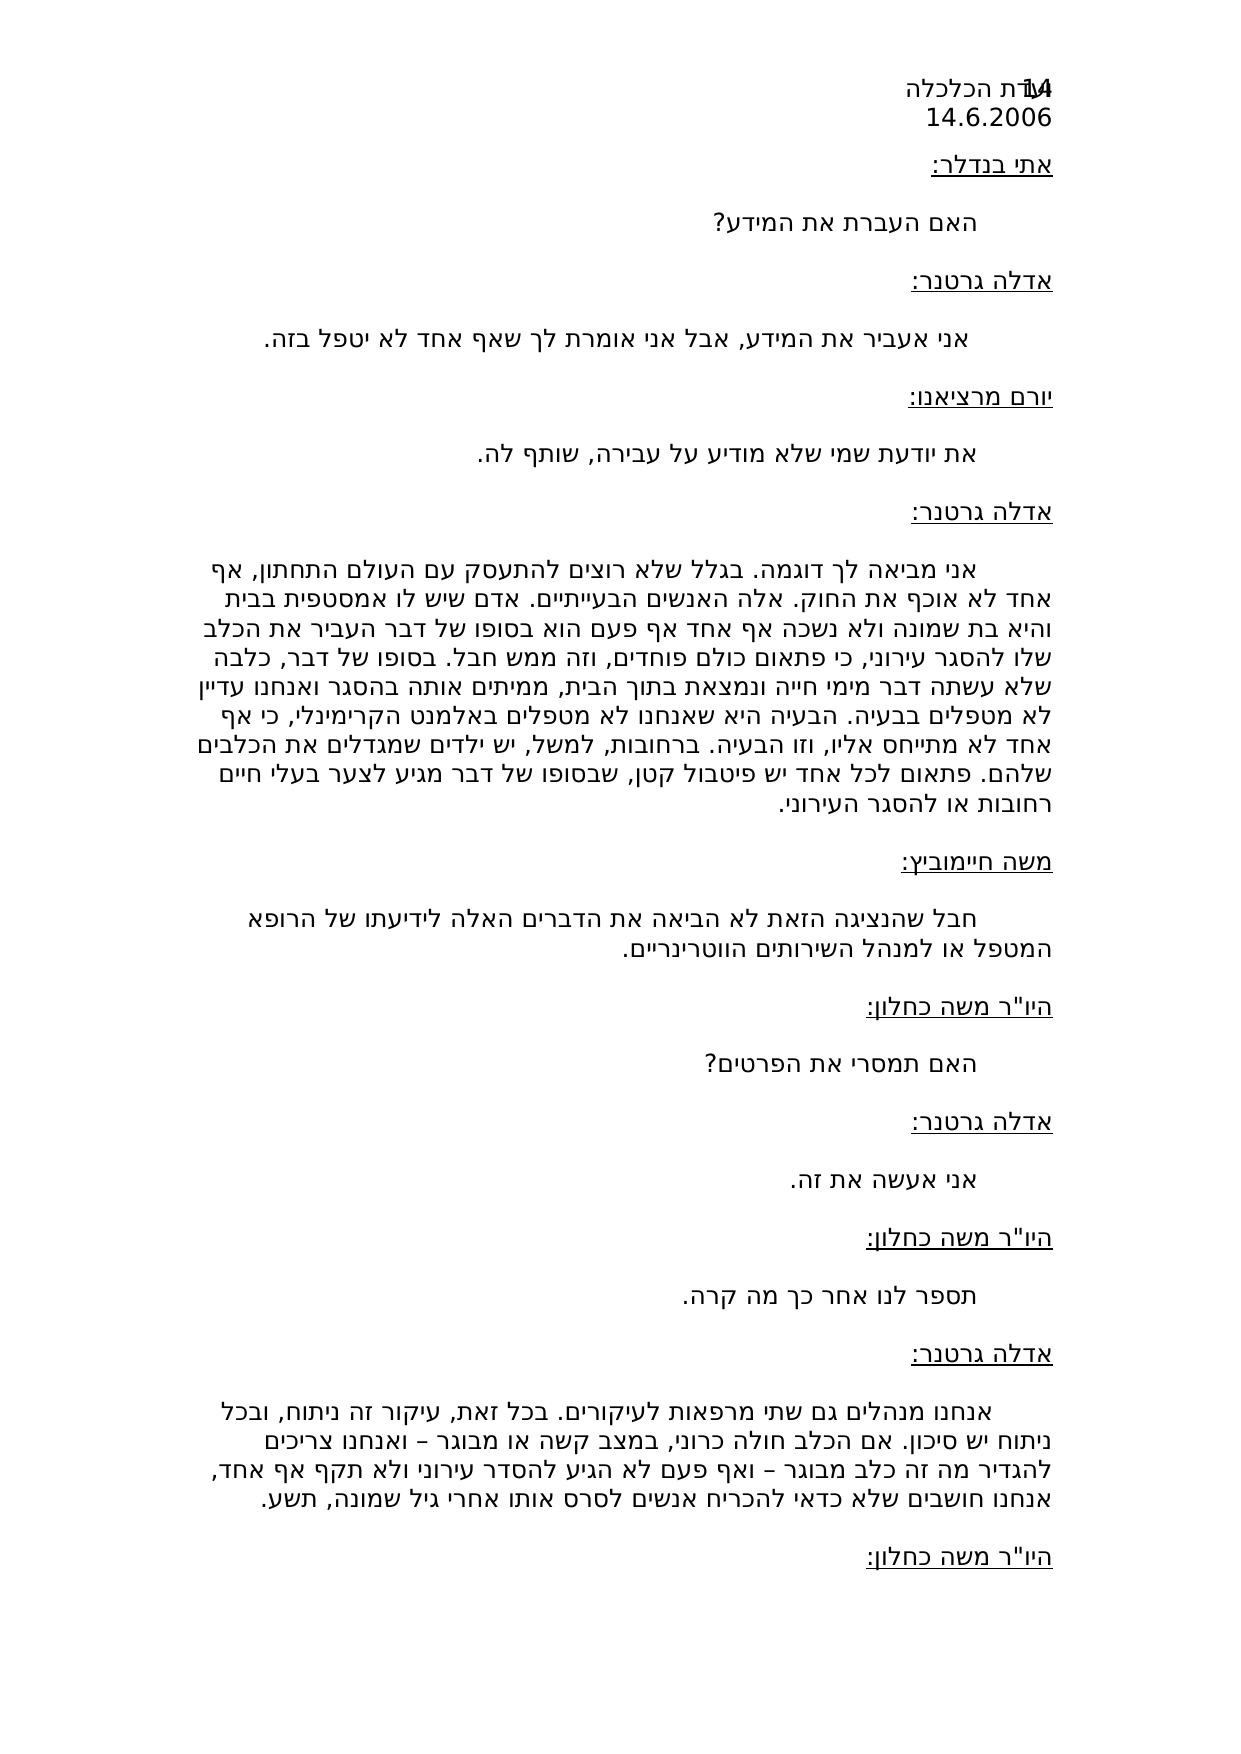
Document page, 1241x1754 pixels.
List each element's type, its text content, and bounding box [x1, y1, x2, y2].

text אתי בנדלר: [187, 150, 1053, 179]
text משה חיימוביץ: [187, 847, 1053, 876]
text האם תמסרי את הפרטים? [187, 1049, 1053, 1079]
text אני מביאה לך דוגמה. בגלל שלא רוצים להתעסק עם העולם התחתון, אף אחד לא אוכף את החוק. אלה האנשים הבעייתיים. אדם שיש לו אמסטפית בבית והיא בת שמונה ולא נשכה אף אחד אף פעם הוא בסופו של דבר העביר את הכלב שלו להסגר עירוני, כי פתאום כולם פוחדים, וזה ממש חבל. בסופו של דבר, כלבה שלא עשתה דבר מימי חייה ונמצאת בתוך הבית, ממיתים אותה בהסגר ואנחנו עדיין לא מטפלים בבעיה. הבעיה היא שאנחנו לא מטפלים באלמנט הקרימינלי, כי אף אחד לא מתייחס אליו, וזו הבעיה. ברחובות, למשל, יש ילדים שמגדלים את הכלבים שלהם. פתאום לכל אחד יש פיטבול קטן, שבסופו של דבר מגיע לצער בעלי חיים רחובות או להסגר העירוני. [187, 555, 1053, 818]
text יורם מרציאנו: [187, 382, 1053, 411]
text אני אעשה את זה. [187, 1165, 1053, 1194]
text היו"ר משה כחלון: [187, 1223, 1053, 1252]
text אדלה גרטנר: [187, 1339, 1053, 1368]
text היו"ר משה כחלון: [187, 992, 1053, 1021]
text אני אעביר את המידע, אבל אני אומרת לך שאף אחד לא יטפל בזה. [187, 324, 1053, 353]
text האם העברת את המידע? [187, 208, 1053, 237]
text אדלה גרטנר: [187, 497, 1053, 527]
text היו"ר משה כחלון: [187, 1542, 1053, 1572]
text את יודעת שמי שלא מודיע על עבירה, שותף לה. [187, 439, 1053, 469]
text אדלה גרטנר: [187, 266, 1053, 295]
text חבל שהנציגה הזאת לא הביאה את הדברים האלה לידיעתו של הרופא המטפל או למנהל השירותים הווטרינריים. [187, 904, 1053, 963]
text אדלה גרטנר: [187, 1107, 1053, 1137]
text אנחנו מנהלים גם שתי מרפאות לעיקורים. בכל זאת, עיקור זה ניתוח, ובכל ניתוח יש סיכון. אם הכלב חולה כרוני, במצב קשה או מבוגר – ואנחנו צריכים להגדיר מה זה כלב מבוגר – ואף פעם לא הגיע להסדר עירוני ולא תקף אף אחד, אנחנו חושבים שלא כדאי להכריח אנשים לסרס אותו אחרי גיל שמונה, תשע. [187, 1397, 1053, 1514]
text תספר לנו אחר כך מה קרה. [187, 1281, 1053, 1310]
